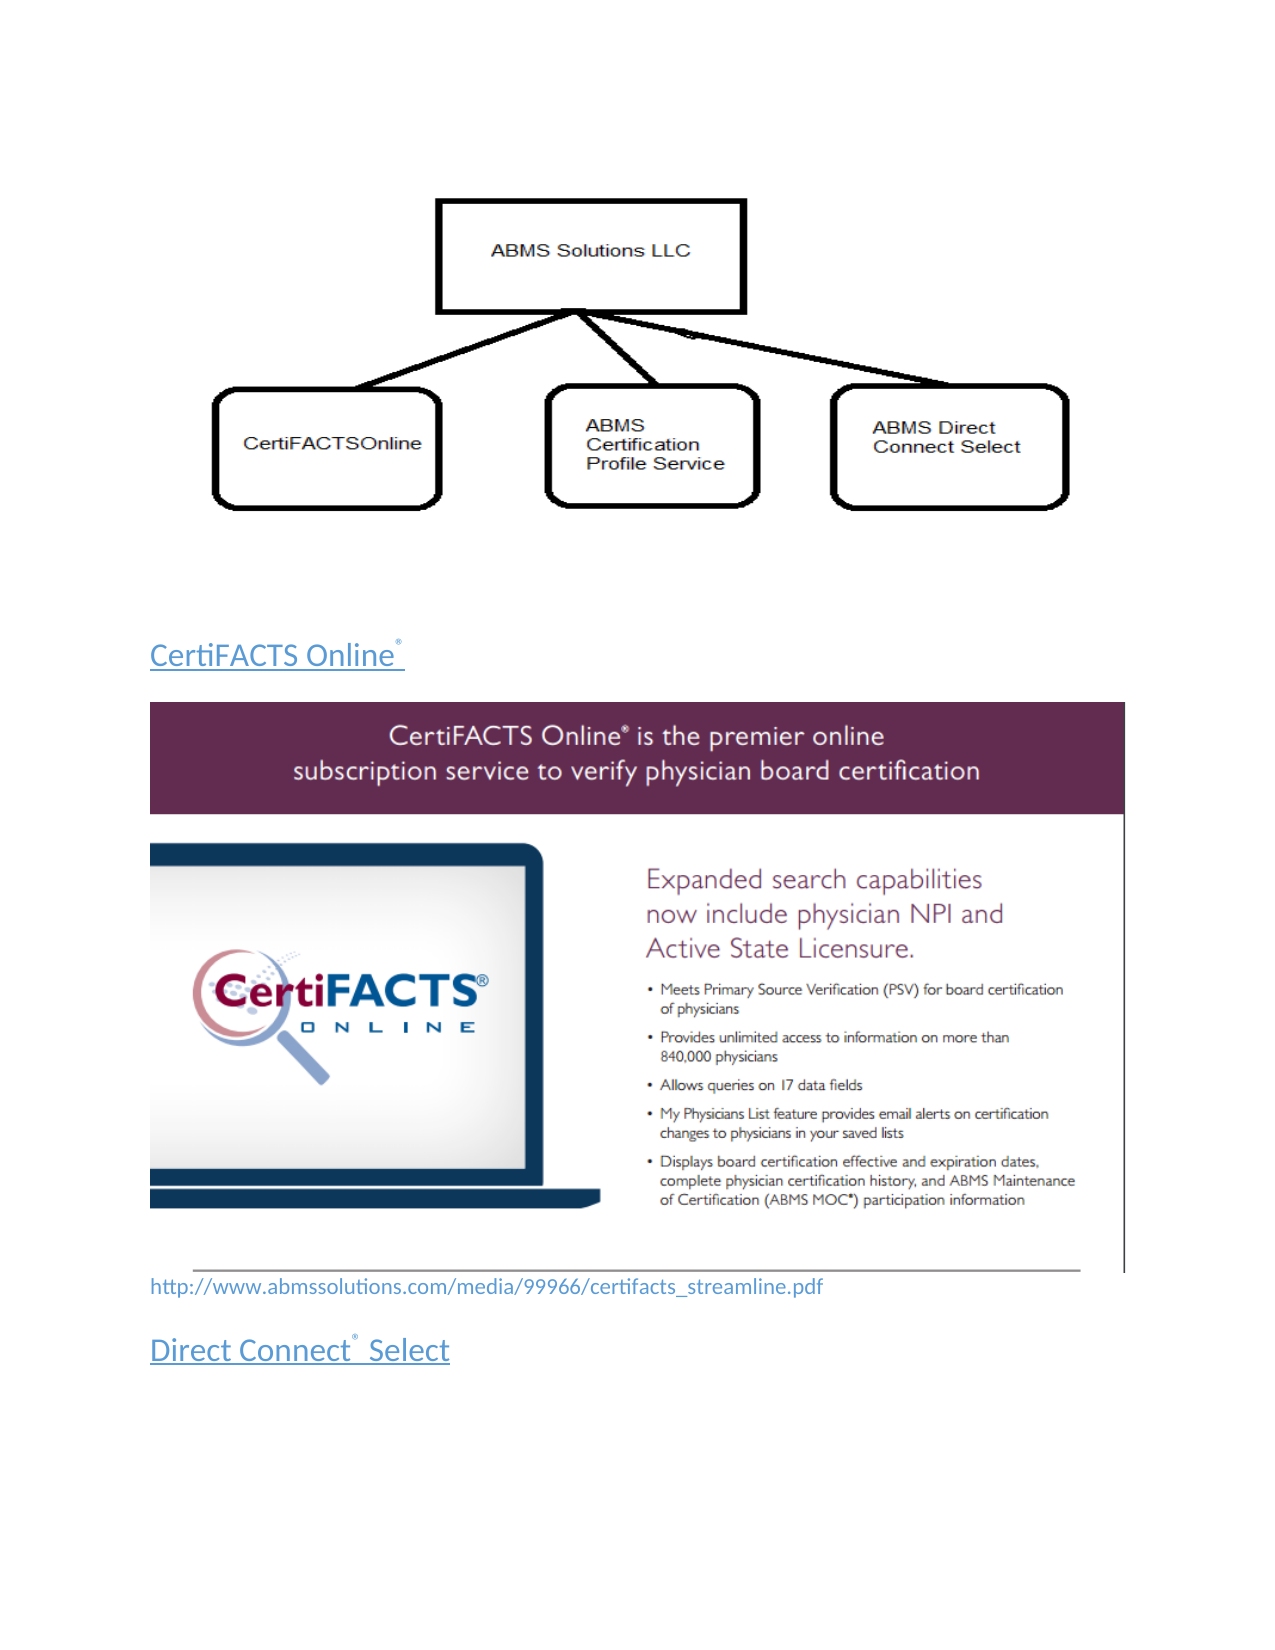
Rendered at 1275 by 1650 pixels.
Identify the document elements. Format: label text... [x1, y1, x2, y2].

picture [150, 702, 1125, 1273]
text http://www.abmssolutions.com/media/99966/certifacts_streamline.pdf [150, 1273, 1125, 1301]
text CertiFACTS Online® [150, 634, 1125, 675]
text Direct Connect® Select [150, 1328, 1125, 1369]
picture [150, 150, 1125, 566]
